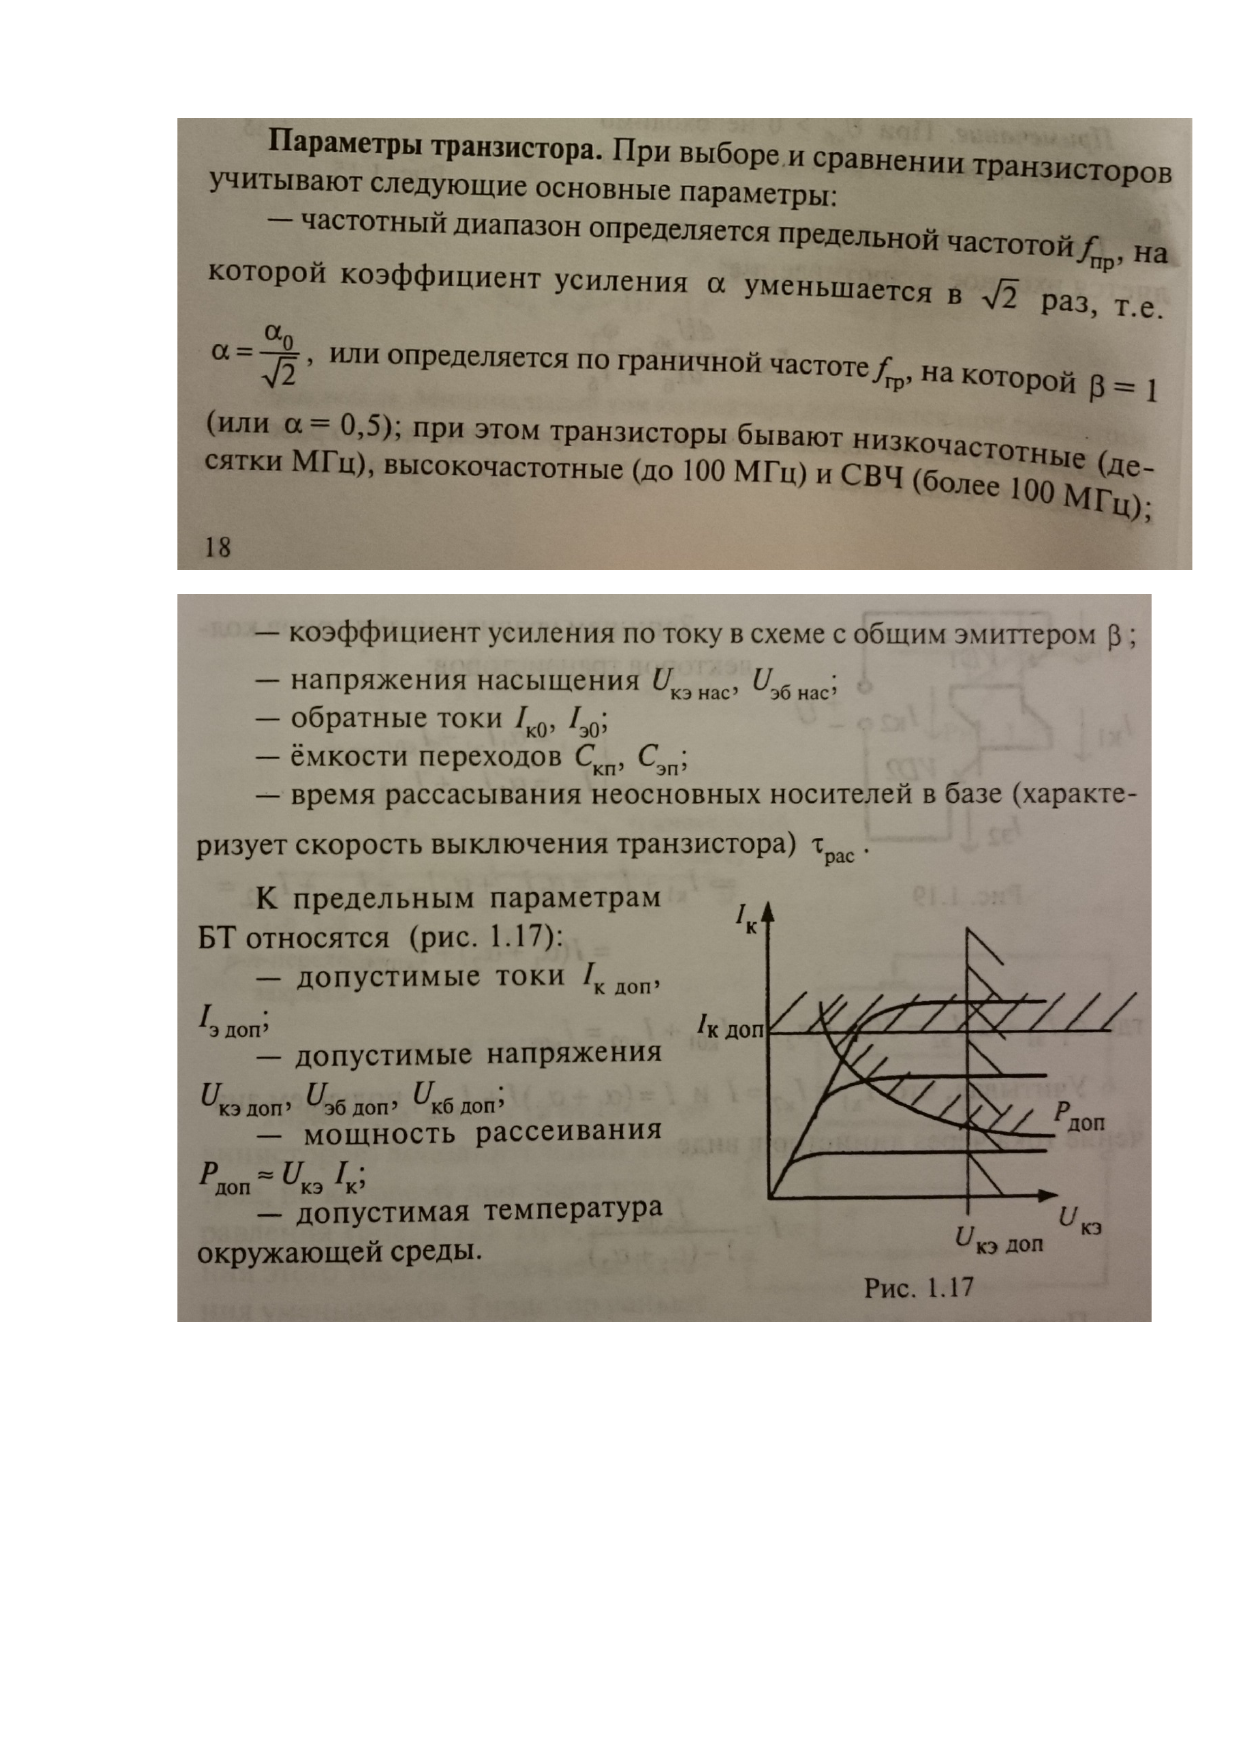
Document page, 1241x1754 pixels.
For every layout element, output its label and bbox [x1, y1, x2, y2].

picture [177, 118, 1193, 570]
picture [177, 594, 1152, 1322]
